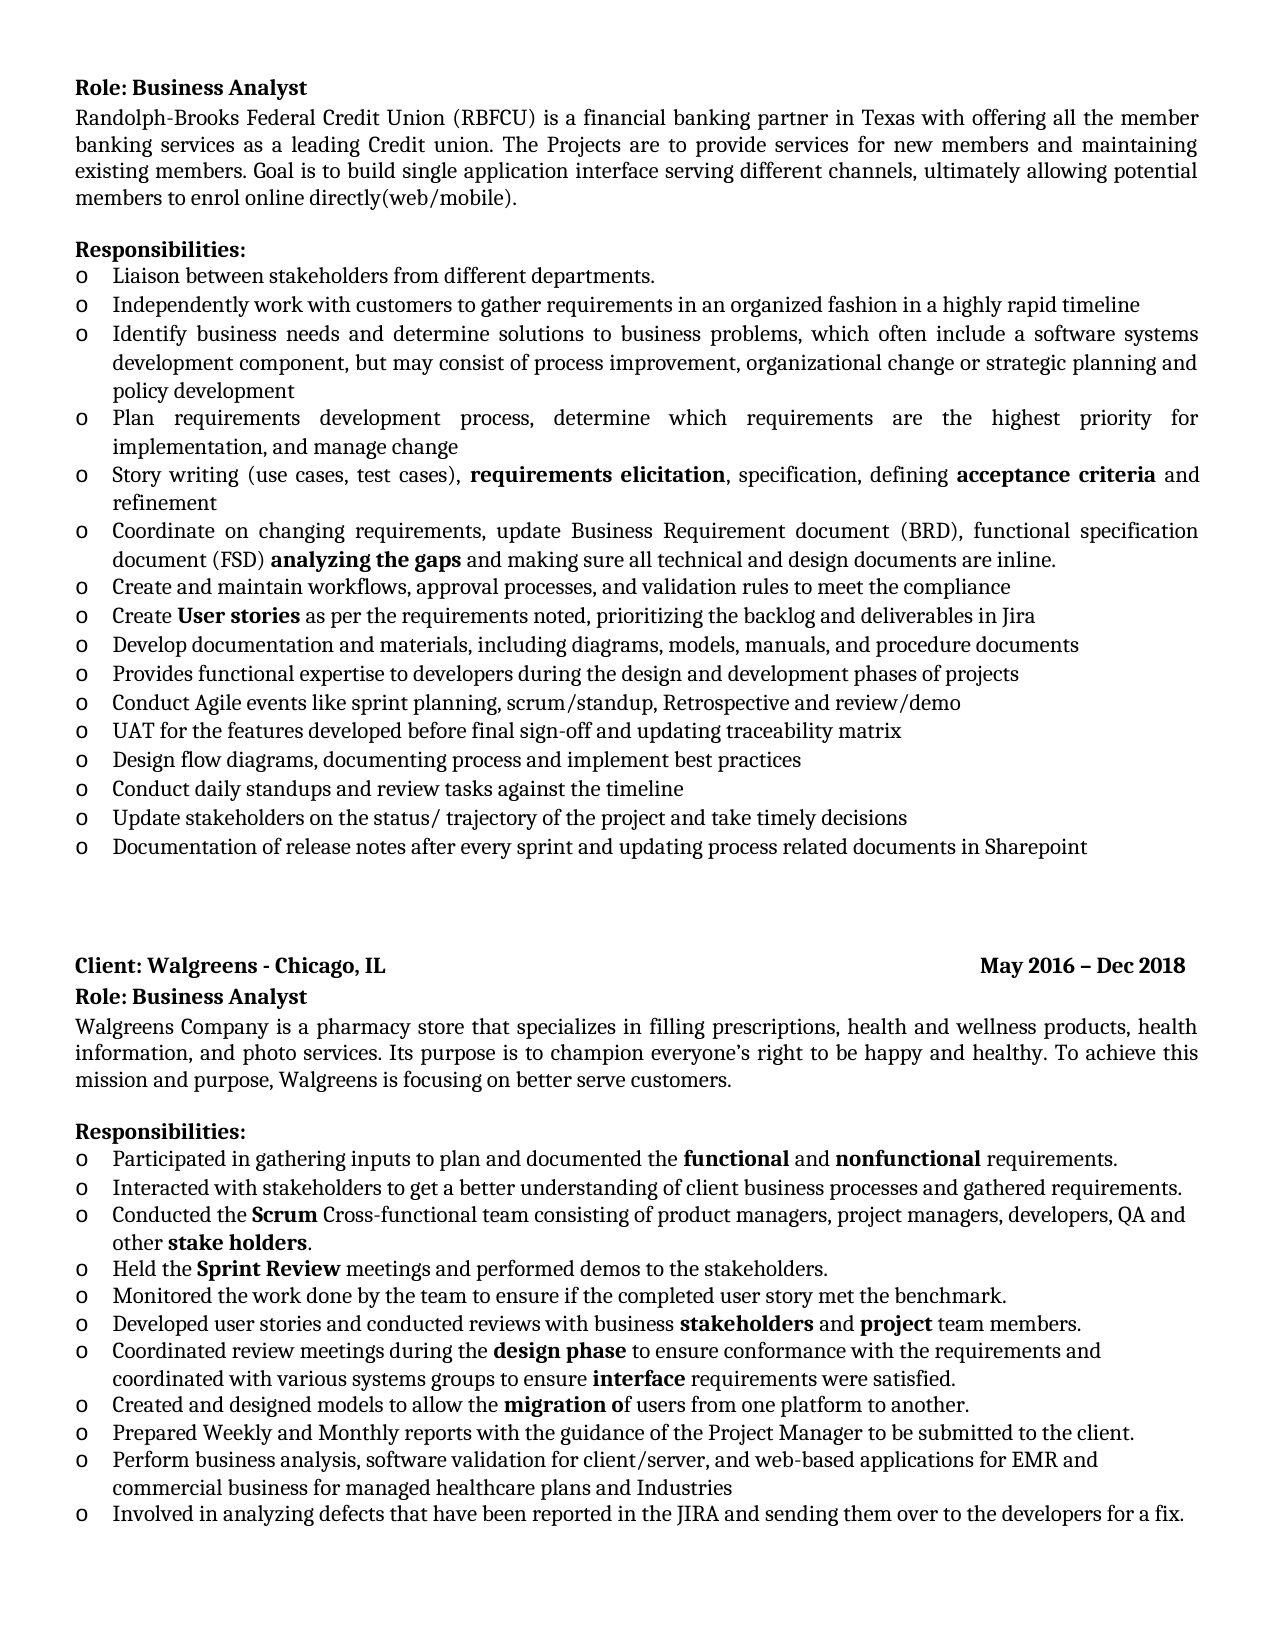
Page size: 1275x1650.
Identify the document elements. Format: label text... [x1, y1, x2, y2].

list UAT for the features developed before final sign-off and updating traceability matrix [75, 718, 1200, 746]
list Prepared Weekly and Monthly reports with the guidance of the Project Manager to be submitted to the client. [75, 1419, 1200, 1447]
list Documentation of release notes after every sprint and updating process related documents in Sharepoint [75, 834, 1200, 861]
list Coordinated review meetings during the design phase to ensure conformance with the requirements and coordinated with various systems groups to ensure interface requirements were satisfied. [75, 1338, 1200, 1392]
list Conducted the Scrum Cross-functional team consisting of product managers, project managers, developers, QA and other stake holders. [75, 1202, 1200, 1256]
list Interacted with stakeholders to get a better understanding of client business processes and gathered requirements. [75, 1174, 1200, 1202]
list Update stakeholders on the status/ trajectory of the project and take timely decisions [75, 805, 1200, 832]
text Role: Business Analyst [75, 983, 1200, 1010]
list Perform business analysis, software validation for client/server, and web-based applications for EMR and commercial business for managed healthcare plans and Industries [75, 1447, 1200, 1501]
text Responsibilities: [75, 237, 1200, 263]
text Randolph-Brooks Federal Credit Union (RBFCU) is a financial banking partner in Texas with offering all the member banking services as a leading Credit union. The Projects are to provide services for new members and maintaining existing members. Goal is to build single application interface serving different channels, ultimately allowing potential members to enrol online directly(web/mobile). [75, 105, 1200, 211]
list Identify business needs and determine solutions to business problems, which often include a software systems development component, but may consist of process improvement, organizational change or strategic planning and policy development [75, 321, 1200, 404]
list Coordinate on changing requirements, update Business Requirement document (BRD), functional specification document (FSD) analyzing the gaps and making sure all technical and design documents are inline. [75, 518, 1200, 573]
list Independently work with customers to gather requirements in an organized fashion in a highly rapid timeline [75, 292, 1200, 320]
list Create and maintain workflows, approval processes, and validation rules to meet the compliance [75, 574, 1200, 602]
list Developed user stories and conducted reviews with business stakeholders and project team members. [75, 1311, 1200, 1338]
list Created and designed models to allow the migration of users from one platform to another. [75, 1392, 1200, 1419]
list Story writing (use cases, test cases), requirements elicitation, specification, defining acceptance criteria and refinement [75, 461, 1200, 516]
list Provides functional expertise to developers during the design and development phases of projects [75, 661, 1200, 688]
list Monitored the work done by the team to ensure if the completed user story met the benchmark. [75, 1283, 1200, 1311]
text Responsibilities: [75, 1119, 1200, 1145]
list Plan requirements development process, determine which requirements are the highest priority for implementation, and manage change [75, 405, 1200, 460]
text Client: Walgreens - Chicago, IL May 2016 – Dec 2018 [75, 953, 1200, 979]
list Develop documentation and materials, including diagrams, models, manuals, and procedure documents [75, 632, 1200, 659]
text Role: Business Analyst [75, 75, 1200, 101]
list Involved in analyzing defects that have been reported in the JIRA and sending them over to the developers for a fix. [75, 1501, 1200, 1528]
list Design flow diagrams, documenting process and implement best practices [75, 747, 1200, 775]
list Participated in gathering inputs to plan and documented the functional and nonfunctional requirements. [75, 1145, 1200, 1173]
list Conduct Agile events like sprint planning, scrum/standup, Retrospective and review/demo [75, 689, 1200, 717]
list Conduct daily standups and review tasks against the timeline [75, 776, 1200, 803]
list Liaison between stakeholders from different departments. [75, 263, 1200, 291]
text Walgreens Company is a pharmacy store that specializes in filling prescriptions, health and wellness products, health information, and photo services. Its purpose is to champion everyone’s right to be happy and healthy. To achieve this mission and purpose, Walgreens is focusing on better serve customers. [75, 1014, 1200, 1093]
list Create User stories as per the requirements noted, prioritizing the backlog and deliverables in Jira [75, 603, 1200, 630]
list Held the Sprint Review meetings and performed demos to the stakeholders. [75, 1256, 1200, 1283]
